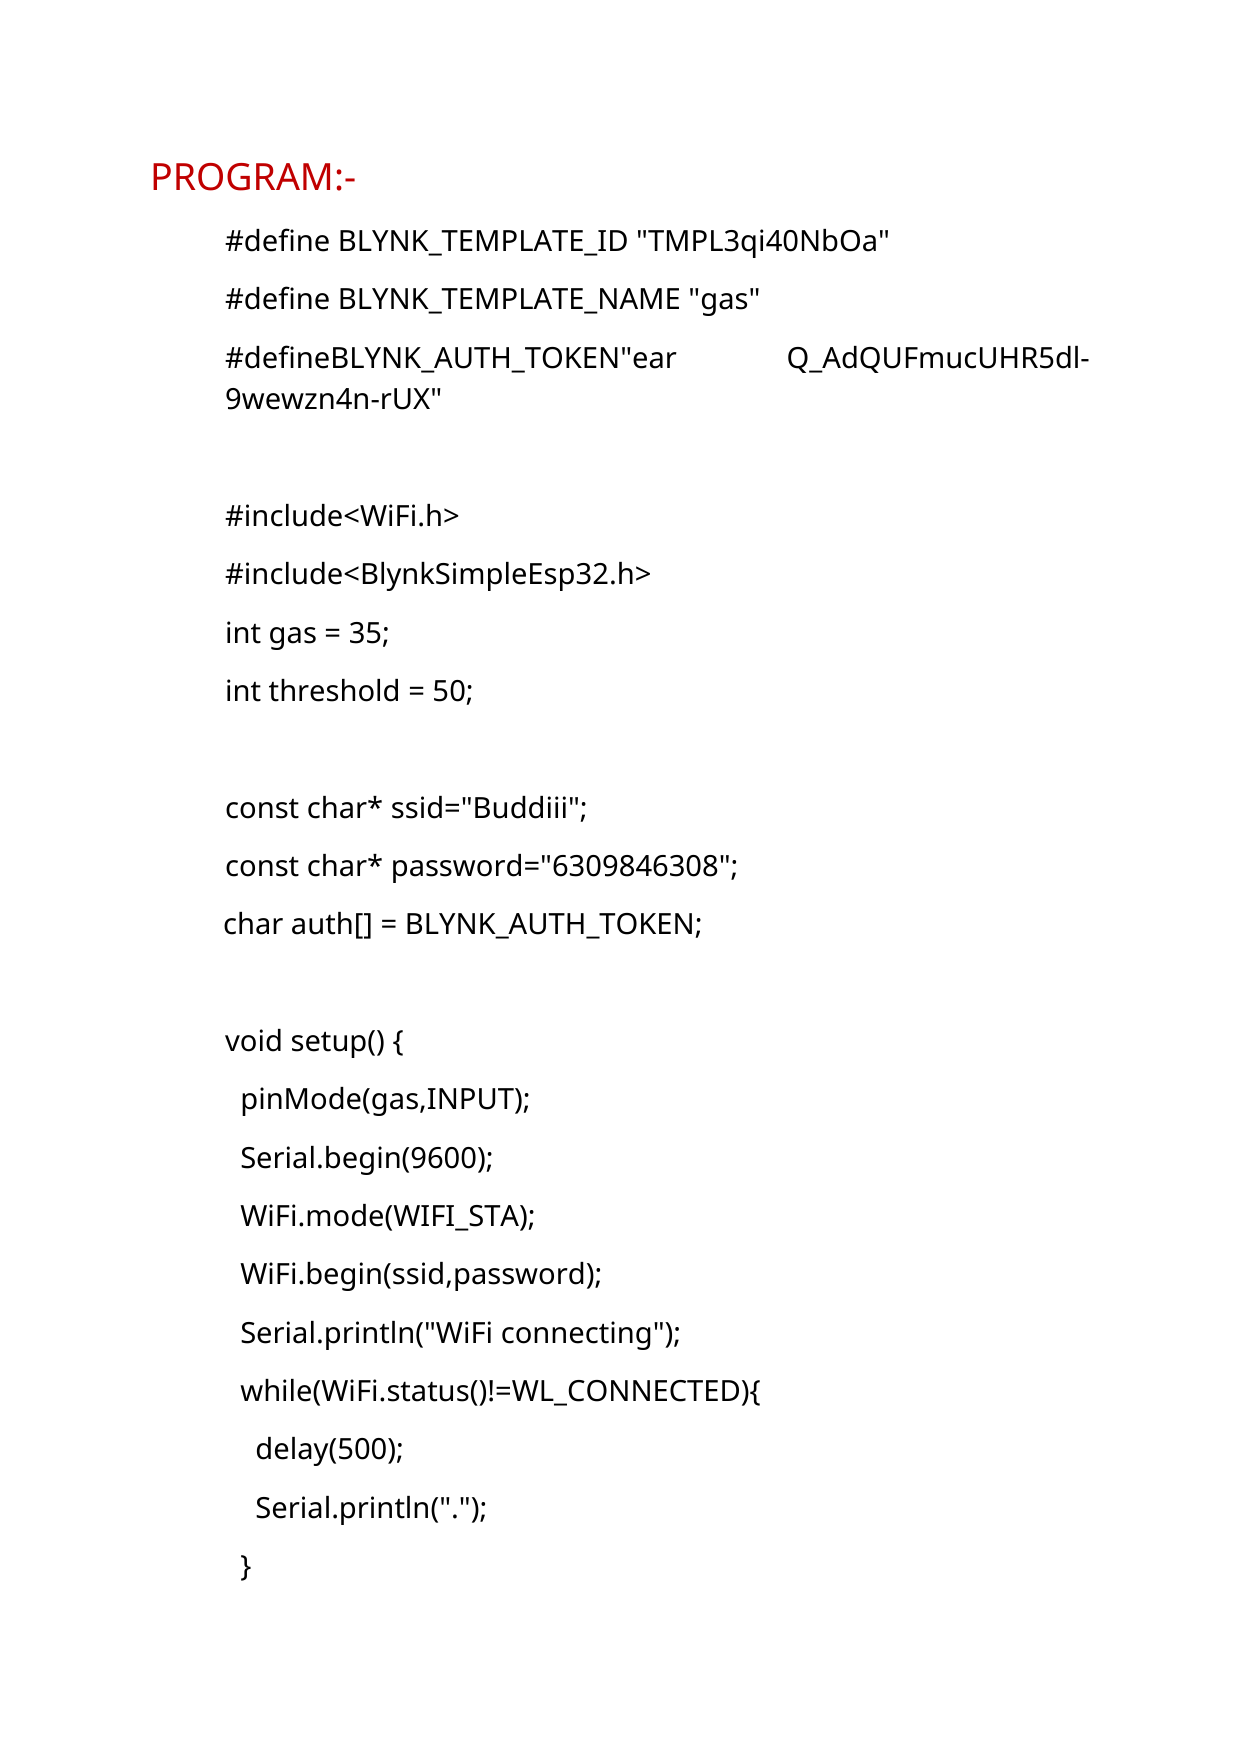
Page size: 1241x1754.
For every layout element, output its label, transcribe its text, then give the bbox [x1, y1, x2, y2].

text WiFi.begin(ssid,password); [225, 1253, 1090, 1293]
text const char* password="6309846308"; [225, 845, 1090, 885]
text WiFi.mode(WIFI_STA); [225, 1195, 1090, 1235]
text Serial.println("WiFi connecting"); [225, 1312, 1090, 1352]
text #include<WiFi.h> [225, 495, 1090, 535]
text while(WiFi.status()!=WL_CONNECTED){ [225, 1370, 1090, 1410]
text delay(500); [225, 1428, 1090, 1468]
text #defineBLYNK_AUTH_TOKEN"ear Q_AdQUFmucUHR5dl-9wewzn4n-rUX" [225, 337, 1090, 418]
text int threshold = 50; [225, 670, 1090, 710]
text Serial.println("."); [225, 1487, 1090, 1527]
text #define BLYNK_TEMPLATE_NAME "gas" [225, 278, 1090, 318]
text int gas = 35; [225, 612, 1090, 652]
text void setup() { [225, 1020, 1090, 1060]
text PROGRAM:- [150, 150, 1090, 201]
text pinMode(gas,INPUT); [225, 1078, 1090, 1118]
text Serial.begin(9600); [225, 1137, 1090, 1177]
text #include<BlynkSimpleEsp32.h> [225, 553, 1090, 593]
text const char* ssid="Buddiii"; [225, 787, 1090, 827]
text #define BLYNK_TEMPLATE_ID "TMPL3qi40NbOa" [225, 220, 1090, 260]
text char auth[] = BLYNK_AUTH_TOKEN; [150, 903, 1090, 943]
text } [225, 1545, 1090, 1585]
